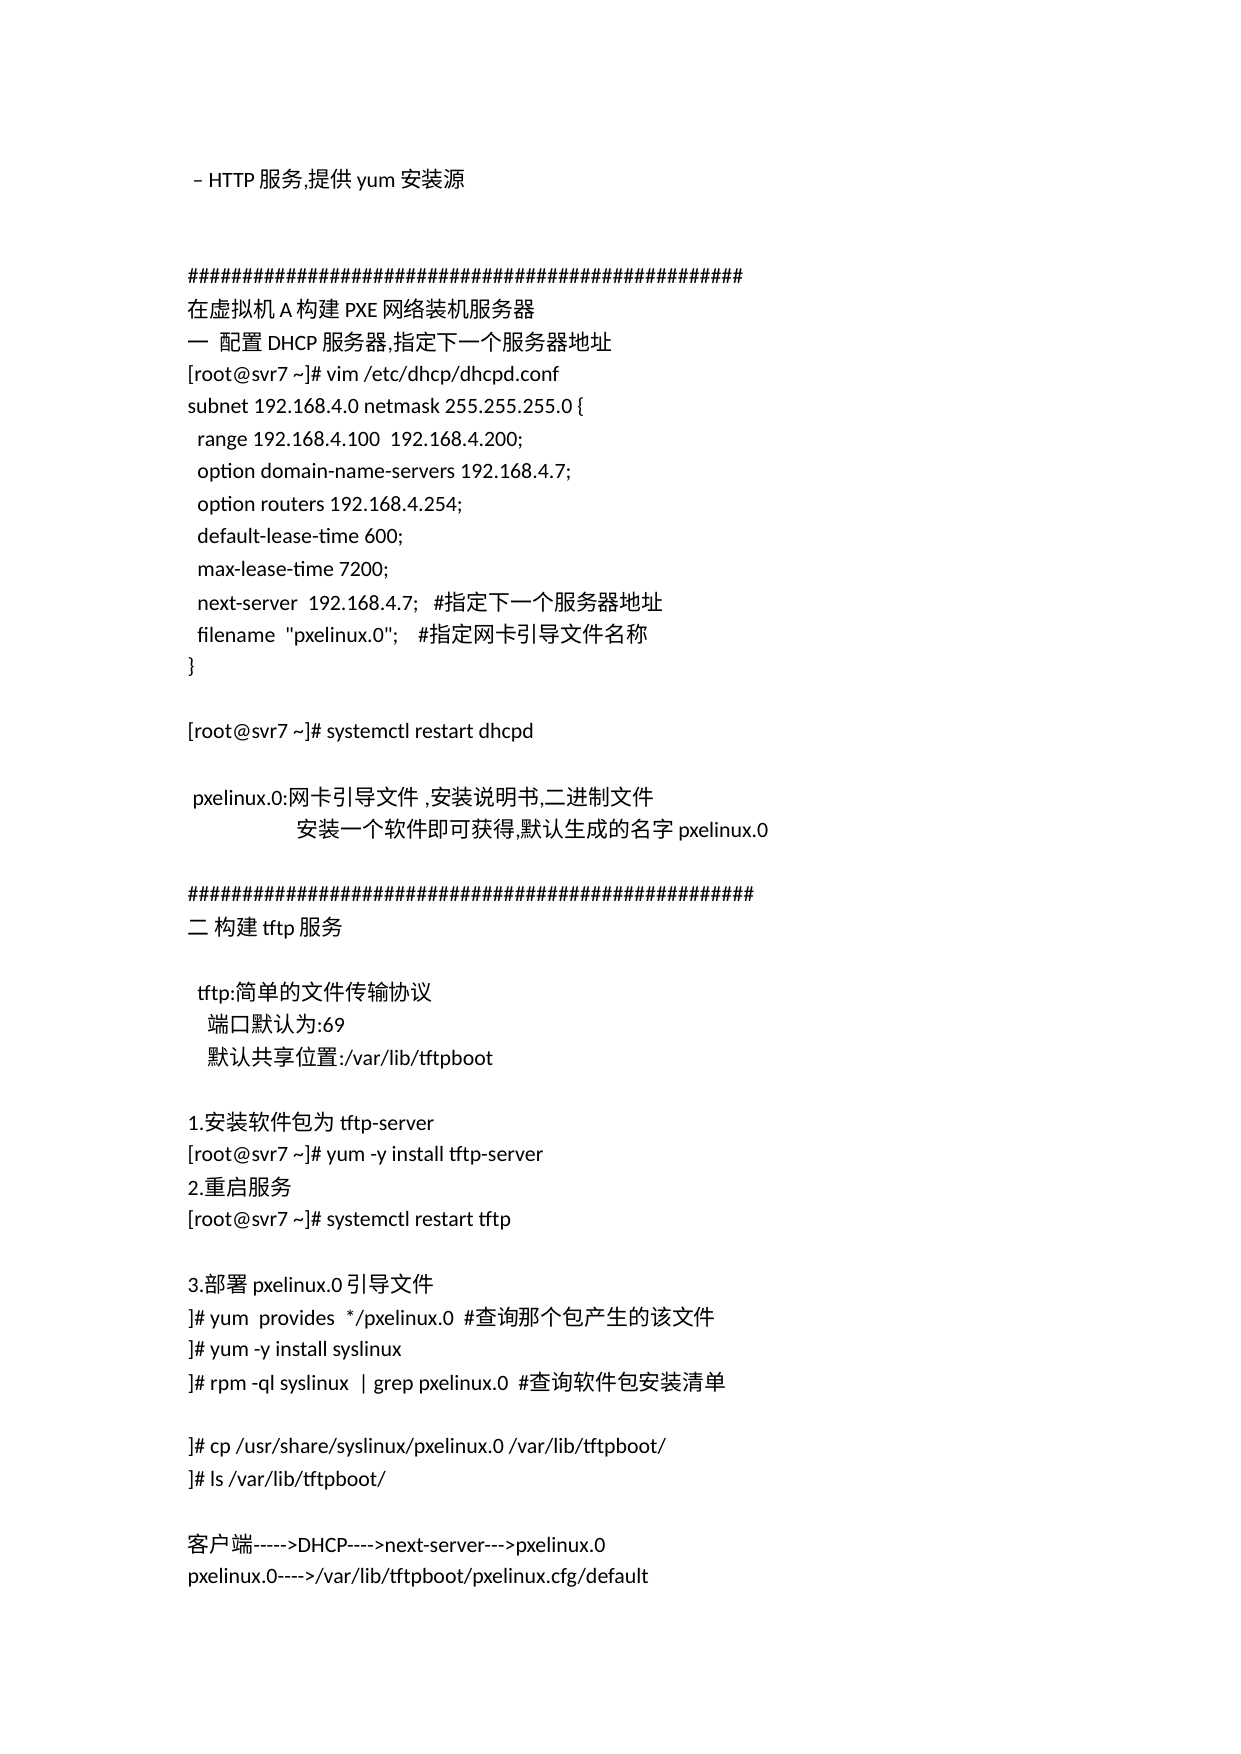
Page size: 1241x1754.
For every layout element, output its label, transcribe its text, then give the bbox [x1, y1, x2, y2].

text ]# yum provides */pxelinux.0 #查询那个包产生的该文件 [187, 1299, 1053, 1332]
text pxelinux.0---->/var/lib/tftpboot/pxelinux.cfg/default [187, 1559, 1053, 1592]
text 在虚拟机A构建PXE网络装机服务器 [187, 292, 1053, 324]
text option routers 192.168.4.254; [187, 487, 1053, 519]
text pxelinux.0:网卡引导文件 ,安装说明书,二进制文件 [187, 779, 1053, 812]
text default-lease-time 600; [187, 519, 1053, 552]
text 客户端----->DHCP---->next-server--->pxelinux.0 [187, 1527, 1053, 1559]
text range 192.168.4.100 192.168.4.200; [187, 422, 1053, 454]
text ]# rpm -ql syslinux | grep pxelinux.0 #查询软件包安装清单 [187, 1364, 1053, 1397]
text ]# yum -y install syslinux [187, 1332, 1053, 1364]
text 端口默认为:69 [187, 1007, 1053, 1039]
text option domain-name-servers 192.168.4.7; [187, 454, 1053, 487]
text tftp:简单的文件传输协议 [187, 974, 1053, 1007]
text next-server 192.168.4.7; #指定下一个服务器地址 [187, 584, 1053, 617]
text – HTTP服务,提供yum安装源 [187, 162, 1053, 194]
text #################################################### [187, 877, 1053, 909]
text 默认共享位置:/var/lib/tftpboot [187, 1039, 1053, 1072]
text [root@svr7 ~]# vim /etc/dhcp/dhcpd.conf [187, 357, 1053, 389]
text ################################################### [187, 259, 1053, 292]
text 一 配置DHCP服务器,指定下一个服务器地址 [187, 324, 1053, 357]
text ]# cp /usr/share/syslinux/pxelinux.0 /var/lib/tftpboot/ [187, 1429, 1053, 1462]
text ]# ls /var/lib/tftpboot/ [187, 1462, 1053, 1494]
text subnet 192.168.4.0 netmask 255.255.255.0 { [187, 389, 1053, 422]
text filename "pxelinux.0"; #指定网卡引导文件名称 [187, 617, 1053, 649]
text 二 构建tftp服务 [187, 909, 1053, 942]
text } [187, 649, 1053, 682]
text 2.重启服务 [187, 1169, 1053, 1202]
text [root@svr7 ~]# systemctl restart dhcpd [187, 714, 1053, 747]
text [root@svr7 ~]# yum -y install tftp-server [187, 1137, 1053, 1169]
text 1.安装软件包为tftp-server [187, 1104, 1053, 1137]
text 安装一个软件即可获得,默认生成的名字pxelinux.0 [187, 812, 1053, 844]
text [root@svr7 ~]# systemctl restart tftp [187, 1202, 1053, 1234]
text 3.部署pxelinux.0引导文件 [187, 1267, 1053, 1299]
text max-lease-time 7200; [187, 552, 1053, 584]
